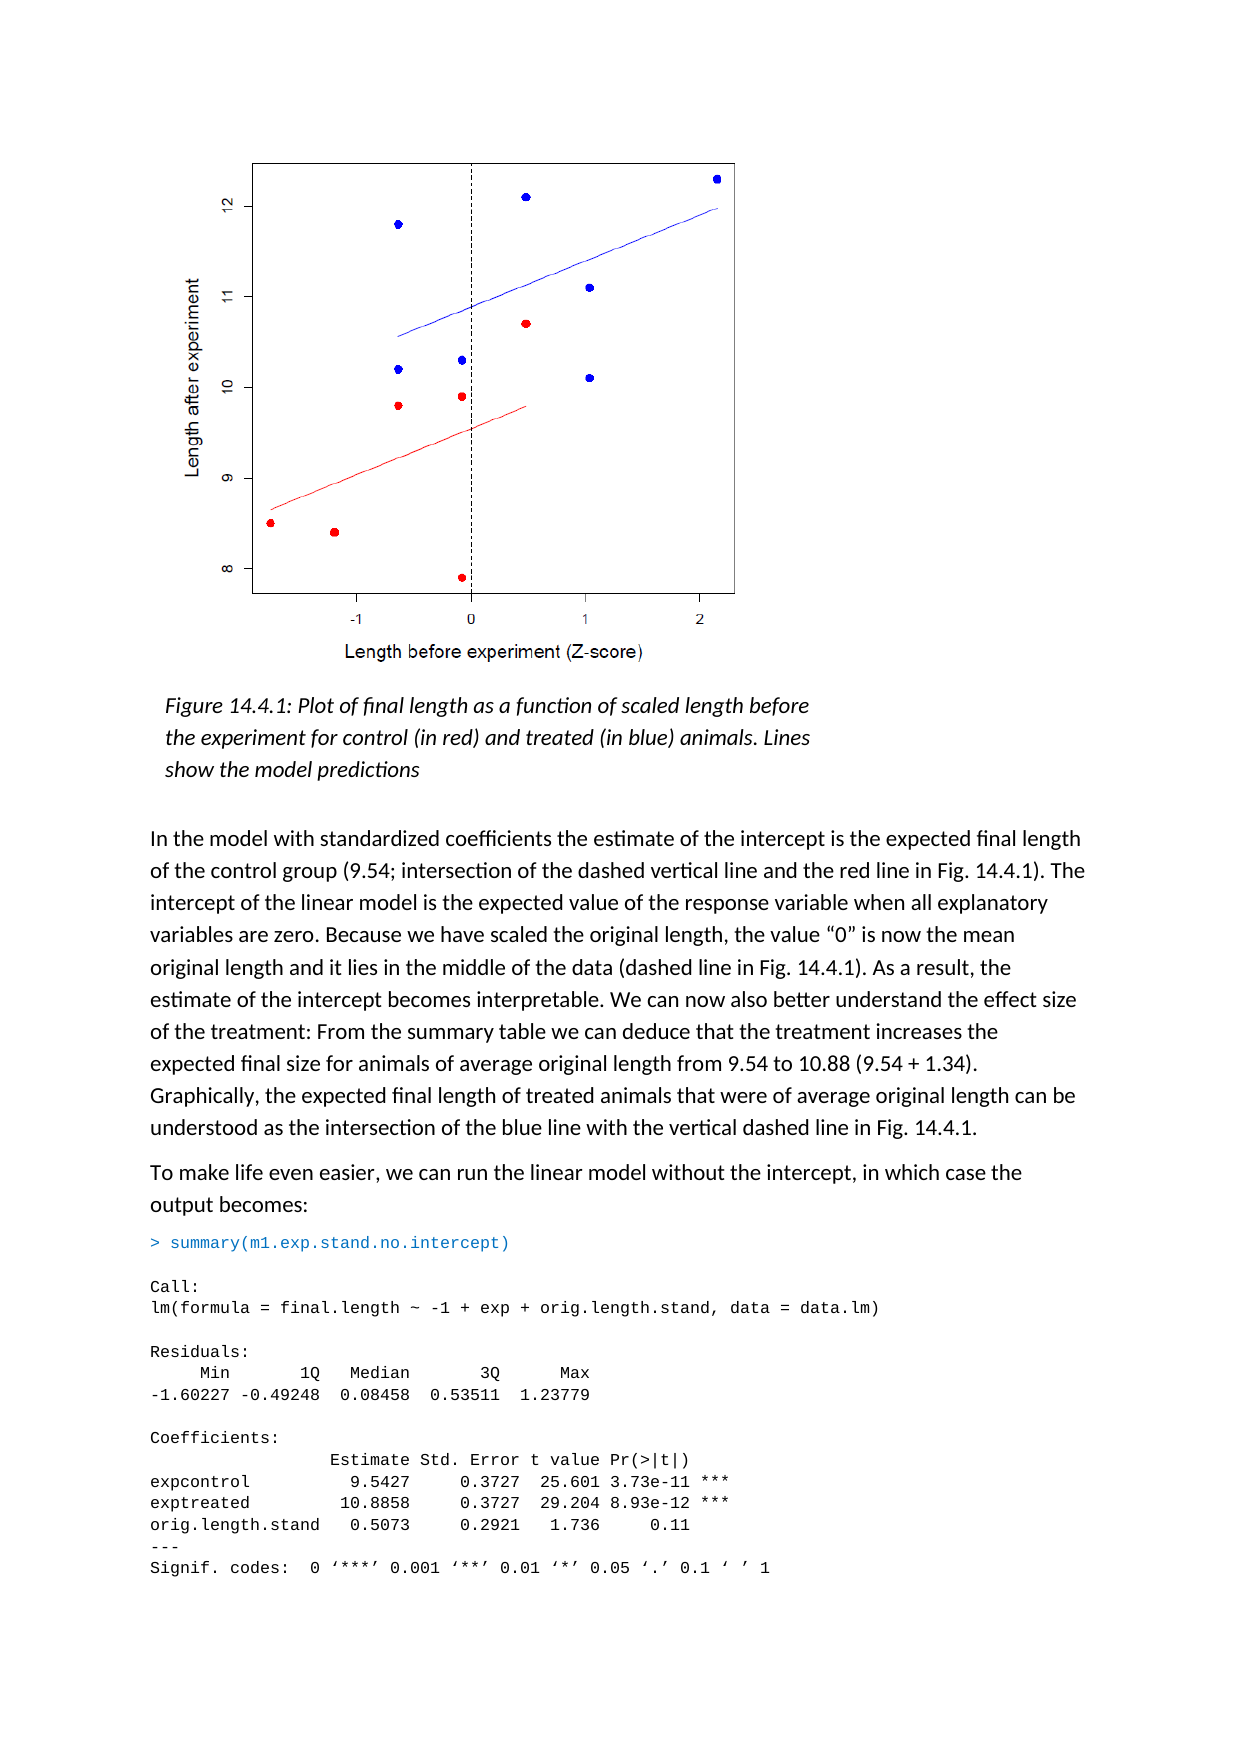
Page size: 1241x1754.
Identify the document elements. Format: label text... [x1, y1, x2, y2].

text Signif. codes: 0 ‘***’ 0.001 ‘**’ 0.01 ‘*’ 0.05 ‘.’ 0.1 ‘ ’ 1 [150, 1560, 1090, 1579]
text Estimate Std. Error t value Pr(>|t|) [150, 1452, 1090, 1471]
text lm(formula = final.length ~ -1 + exp + orig.length.stand, data = data.lm) [150, 1300, 1090, 1319]
text Coefficients: [150, 1430, 1090, 1449]
text -1.60227 -0.49248 0.08458 0.53511 1.23779 [150, 1387, 1090, 1406]
text Call: [150, 1278, 1090, 1297]
text Residuals: [150, 1343, 1090, 1362]
text > summary(m1.exp.stand.no.intercept) [150, 1235, 1090, 1254]
text In the model with standardized coefficients the estimate of the intercept is the expected final length of the control group (9.54; intersection of the dashed vertical line and the red line in Fig. 14.4.1). The intercept of the linear model is the expected value of the response variable when all explanatory variables are zero. Because we have scaled the original length, the value “0” is now the mean original length and it lies in the middle of the data (dashed line in Fig. 14.4.1). As a result, the estimate of the intercept becomes interpretable. We can now also better understand the effect size of the treatment: From the summary table we can deduce that the treatment increases the expected final size for animals of average original length from 9.54 to 10.88 (9.54 + 1.34). Graphically, the expected final length of treated animals that were of average original length can be understood as the intersection of the blue line with the vertical dashed line in Fig. 14.4.1. [150, 824, 1090, 1142]
text --- [150, 1538, 1090, 1557]
text To make life even easier, we can run the linear model without the intercept, in which case the output becomes: [150, 1158, 1090, 1218]
text orig.length.stand 0.5073 0.2921 1.736 0.11 [150, 1517, 1090, 1536]
text exptreated 10.8858 0.3727 29.204 8.93e-12 *** [150, 1495, 1090, 1514]
text expcontrol 9.5427 0.3727 25.601 3.73e-11 *** [150, 1473, 1090, 1492]
text Min 1Q Median 3Q Max [150, 1365, 1090, 1384]
